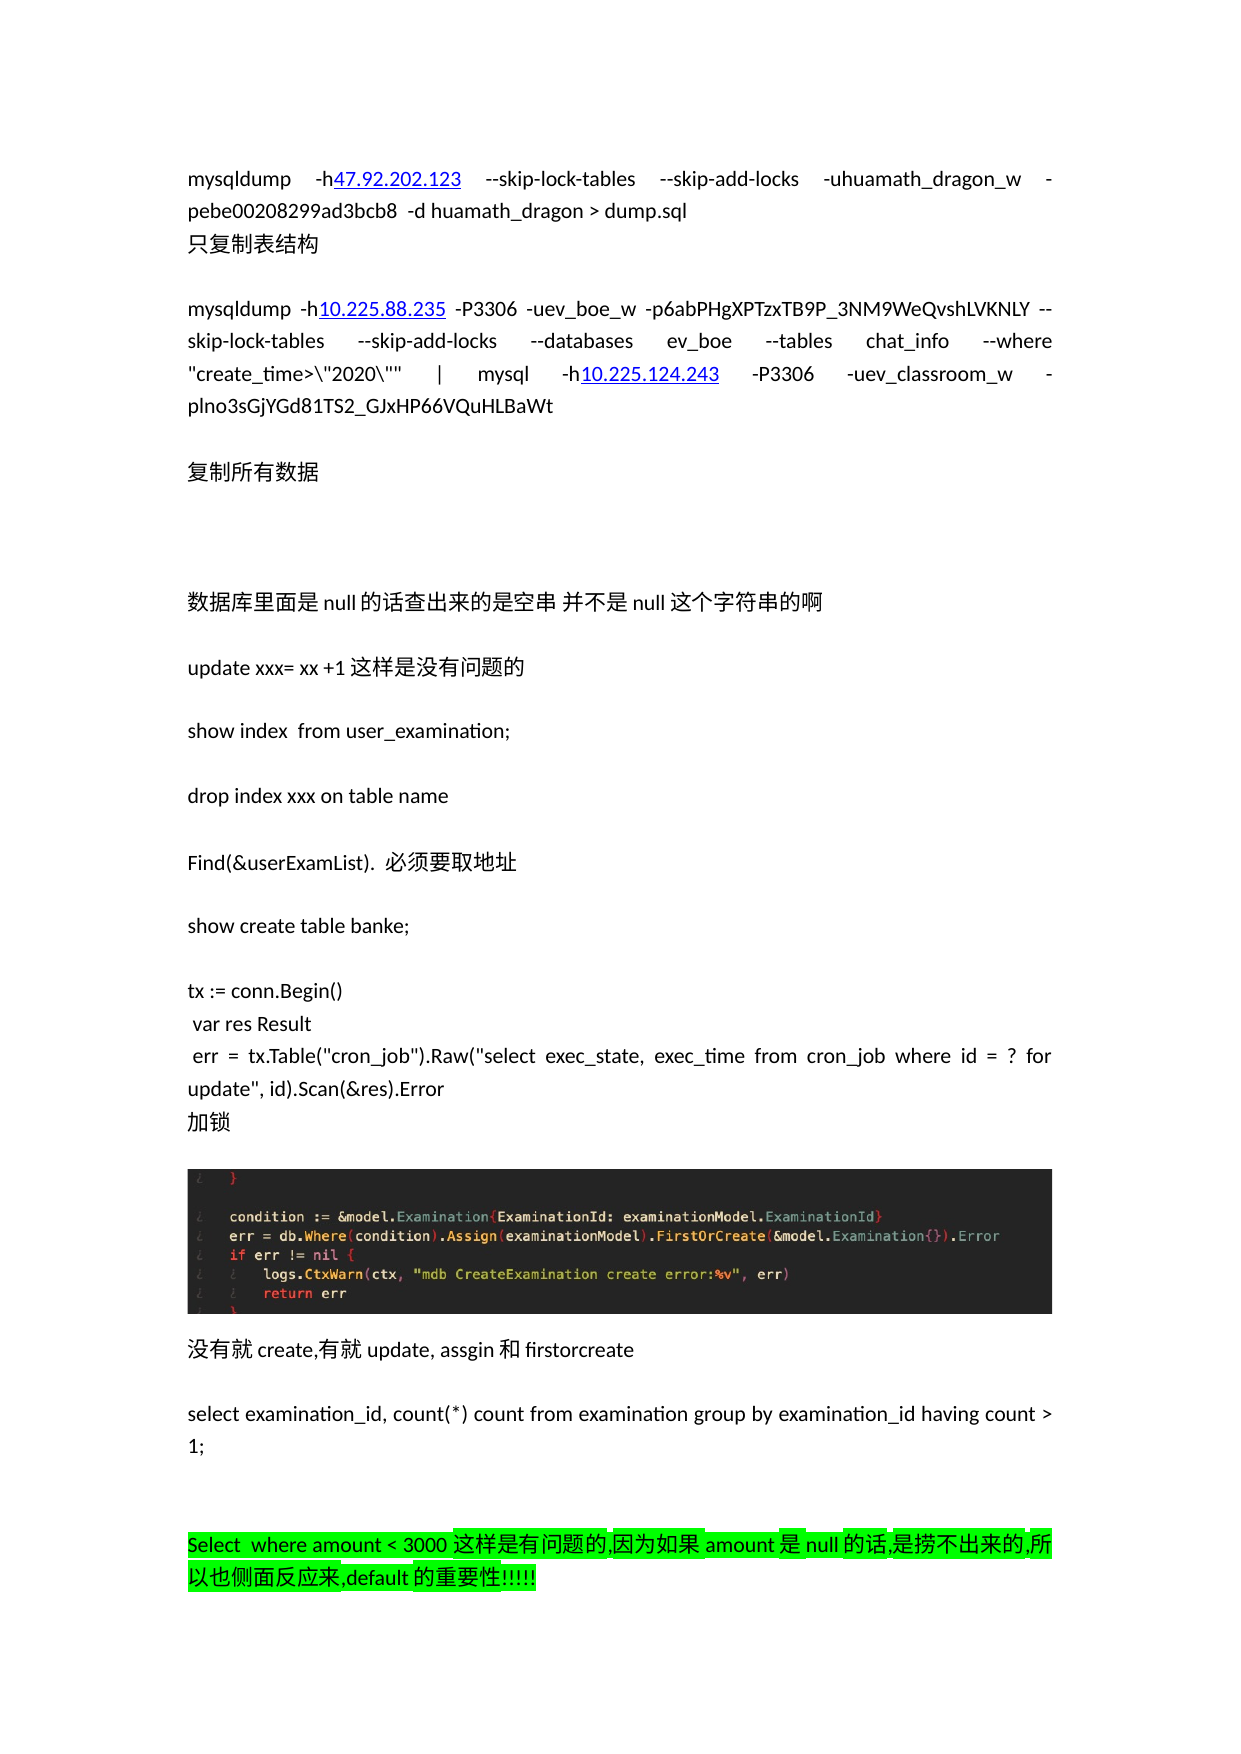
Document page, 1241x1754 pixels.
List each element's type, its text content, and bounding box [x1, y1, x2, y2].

text 加锁 [187, 1104, 1053, 1137]
text Select where amount < 3000 这样是有问题的,因为如果amount是null的话,是捞不出来的,所以也侧面反应来,default的重要性!!!!! [187, 1527, 1053, 1592]
text 没有就create,有就update, assgin和firstorcreate [187, 1332, 1053, 1364]
text show index from user_examination; [187, 714, 1053, 747]
text var res Result [187, 1007, 1053, 1039]
text update xxx= xx +1 这样是没有问题的 [187, 649, 1053, 682]
text 复制所有数据 [187, 454, 1053, 487]
text mysqldump -h47.92.202.123 --skip-lock-tables --skip-add-locks -uhuamath_dragon_w -pebe00208299ad3bcb8 -d huamath_dragon > dump.sql [187, 162, 1053, 227]
text 只复制表结构 [187, 227, 1053, 259]
text 数据库里面是null的话查出来的是空串 并不是null这个字符串的啊 [187, 584, 1053, 617]
text mysqldump -h10.225.88.235 -P3306 -uev_boe_w -p6abPHgXPTzxTB9P_3NM9WeQvshLVKNLY --skip-lock-tables --skip-add-locks --databases ev_boe --tables chat_info --where "create_time>\"2020\"" | mysql -h10.225.124.243 -P3306 -uev_classroom_w -plno3sGjYGd81TS2_GJxHP66VQuHLBaWt [187, 292, 1053, 422]
text Find(&userExamList). 必须要取地址 [187, 844, 1053, 877]
text select examination_id, count(*) count from examination group by examination_id having count > 1; [187, 1397, 1053, 1462]
text err = tx.Table("cron_job").Raw("select exec_state, exec_time from cron_job where id = ? for update", id).Scan(&res).Error [187, 1039, 1053, 1104]
text drop index xxx on table name [187, 779, 1053, 812]
picture [187, 1169, 1053, 1314]
text show create table banke; [187, 909, 1053, 942]
text tx := conn.Begin() [187, 974, 1053, 1007]
